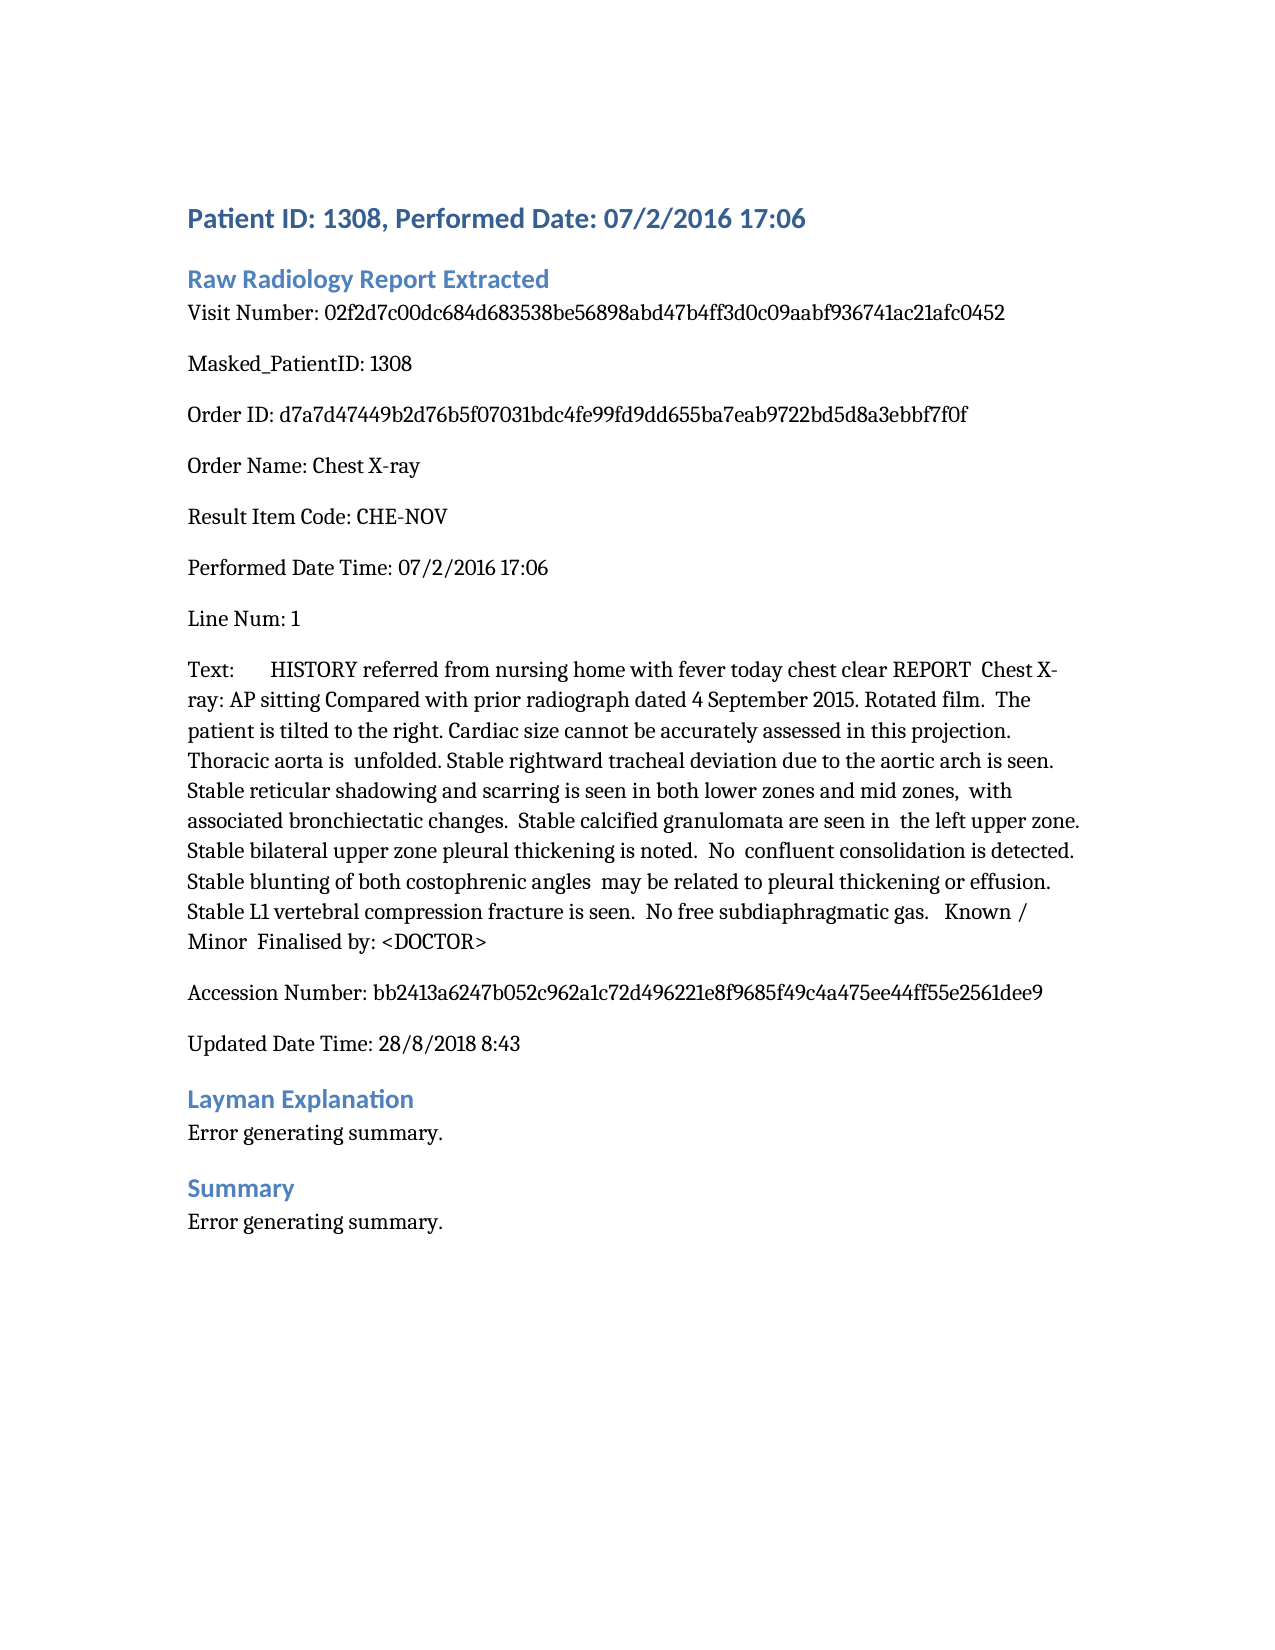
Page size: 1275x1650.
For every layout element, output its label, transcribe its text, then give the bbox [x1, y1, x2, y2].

text Updated Date Time: 28/8/2018 8:43 [187, 1031, 1087, 1057]
text Visit Number: 02f2d7c00dc684d683538be56898abd47b4ff3d0c09aabf936741ac21afc0452 [187, 300, 1087, 326]
subtitle Summary [187, 1171, 1087, 1204]
text Accession Number: bb2413a6247b052c962a1c72d496221e8f9685f49c4a475ee44ff55e2561dee9 [187, 980, 1087, 1006]
subtitle Patient ID: 1308, Performed Date: 07/2/2016 17:06 [187, 200, 1087, 236]
text Line Num: 1 [187, 606, 1087, 632]
text Masked_PatientID: 1308 [187, 351, 1087, 377]
text Result Item Code: CHE-NOV [187, 504, 1087, 530]
subtitle Raw Radiology Report Extracted [187, 262, 1087, 295]
text Text: HISTORY referred from nursing home with fever today chest clear REPORT Chest X-ray: AP sitting Compared with prior radiograph dated 4 September 2015. Rotated film. The patient is tilted to the right. Cardiac size cannot be accurately assessed in this projection. Thoracic aorta is unfolded. Stable rightward tracheal deviation due to the aortic arch is seen. Stable reticular shadowing and scarring is seen in both lower zones and mid zones, with associated bronchiectatic changes. Stable calcified granulomata are seen in the left upper zone. Stable bilateral upper zone pleural thickening is noted. No confluent consolidation is detected. Stable blunting of both costophrenic angles may be related to pleural thickening or effusion. Stable L1 vertebral compression fracture is seen. No free subdiaphragmatic gas. Known / Minor Finalised by: <DOCTOR> [187, 657, 1087, 955]
text Error generating summary. [187, 1209, 1087, 1235]
text Performed Date Time: 07/2/2016 17:06 [187, 555, 1087, 581]
subtitle Layman Explanation [187, 1082, 1087, 1115]
text Error generating summary. [187, 1120, 1087, 1146]
text Order ID: d7a7d47449b2d76b5f07031bdc4fe99fd9dd655ba7eab9722bd5d8a3ebbf7f0f [187, 402, 1087, 428]
text Order Name: Chest X-ray [187, 453, 1087, 479]
